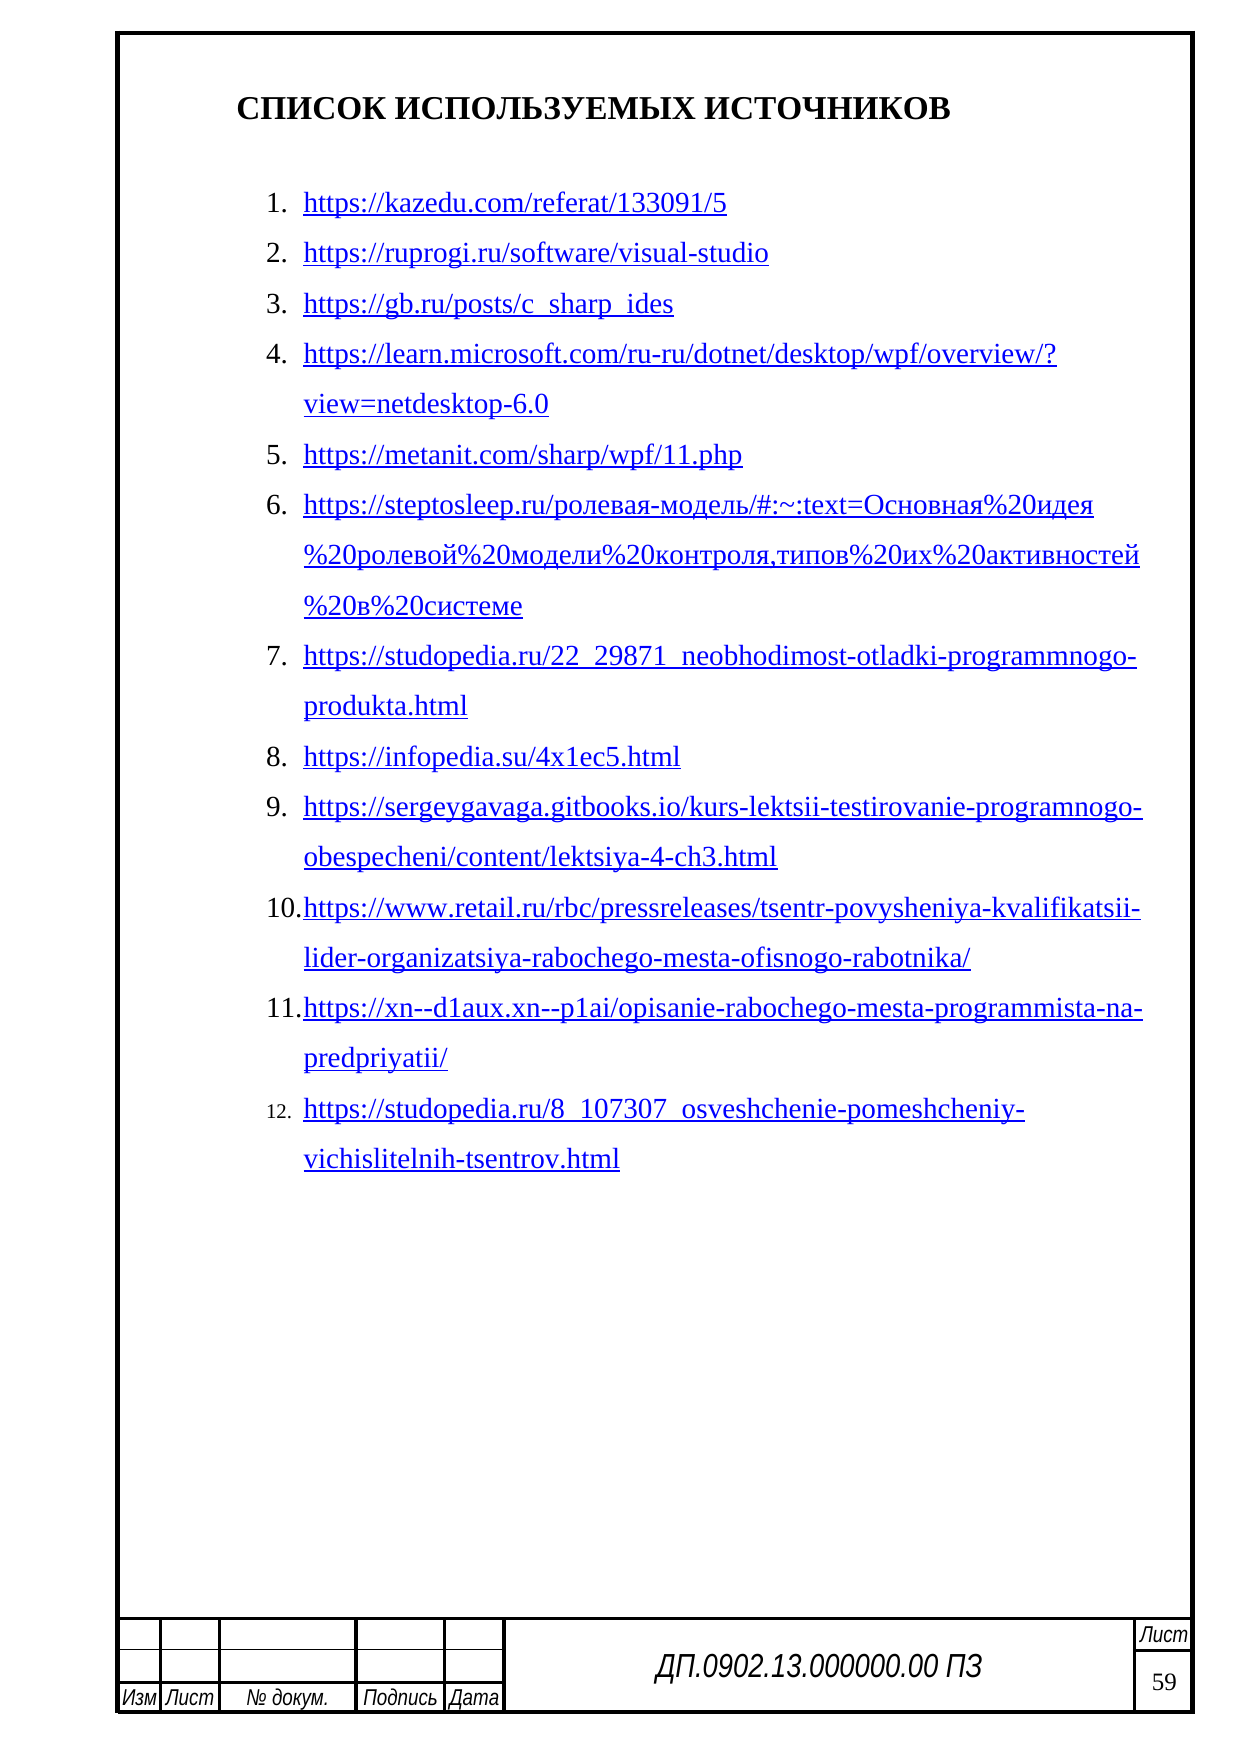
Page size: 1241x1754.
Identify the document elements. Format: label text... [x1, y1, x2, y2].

list https://xn--d1aux.xn--p1ai/opisanie-rabochego-mesta-programmista-na-predpriyatii/ [266, 990, 1164, 1074]
list https://learn.microsoft.com/ru-ru/dotnet/desktop/wpf/overview/?view=netdesktop-6.0 [266, 336, 1164, 420]
text Список используемых источников [236, 89, 1164, 127]
list https://ruprogi.ru/software/visual-studio [266, 236, 1164, 269]
list https://gb.ru/posts/c_sharp_ides [266, 286, 1164, 319]
list https://www.retail.ru/rbc/pressreleases/tsentr-povysheniya-kvalifikatsii-lider-organizatsiya-rabochego-mesta-ofisnogo-rabotnika/ [266, 890, 1164, 973]
list https://studopedia.ru/22_29871_neobhodimost-otladki-programmnogo-produkta.html [266, 638, 1164, 722]
list https://metanit.com/sharp/wpf/11.php [266, 437, 1164, 470]
list https://sergeygavaga.gitbooks.io/kurs-lektsii-testirovanie-programnogo-obespecheni/content/lektsiya-4-ch3.html [266, 789, 1164, 873]
list https://infopedia.su/4x1ec5.html [266, 739, 1164, 772]
list https://kazedu.com/referat/133091/5 [266, 185, 1164, 219]
list https://studopedia.ru/8_107307_osveshchenie-pomeshcheniy-vichislitelnih-tsentrov.html [266, 1091, 1164, 1175]
list https://steptosleep.ru/ролевая-модель/#:~:text=Основная%20идея%20ролевой%20модели%20контроля,типов%20их%20активностей%20в%20системе [266, 487, 1164, 621]
